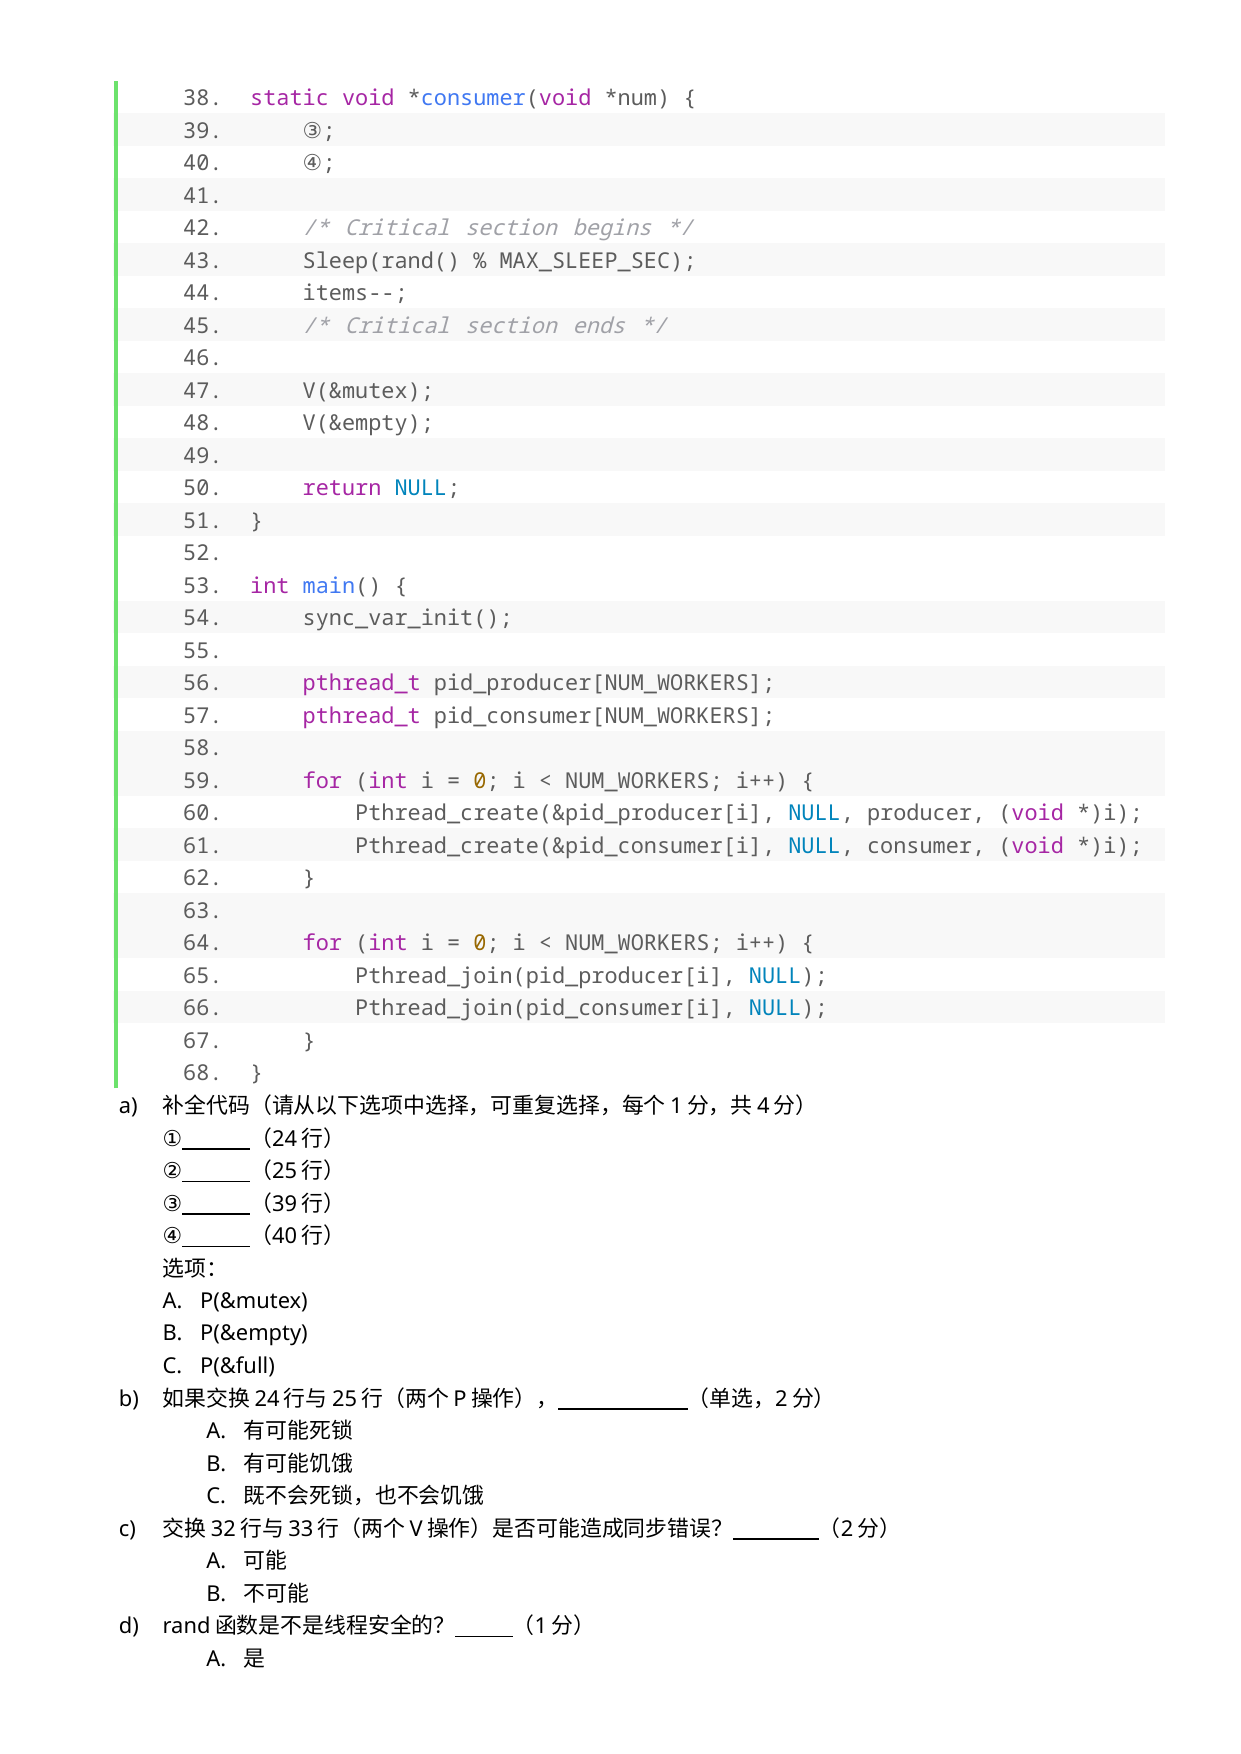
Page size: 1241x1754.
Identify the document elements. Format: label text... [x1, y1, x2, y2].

list static void *consumer(void *num) { [118, 81, 1165, 113]
list /* Critical section begins */ [118, 211, 1165, 243]
list ④ （40行） [162, 1218, 1165, 1251]
list P(&mutex) [162, 1283, 1165, 1316]
list V(&empty); [118, 406, 1165, 438]
list ④; [118, 146, 1165, 178]
list 既不会死锁，也不会饥饿 [206, 1478, 1165, 1511]
list 不可能 [206, 1576, 1165, 1608]
list sync_var_init(); [118, 601, 1165, 633]
list 选项： [162, 1251, 1165, 1283]
list ② （25行） [162, 1153, 1165, 1186]
list 补全代码（请从以下选项中选择，可重复选择，每个1分，共4分） [119, 1088, 1165, 1121]
list rand函数是不是线程安全的？ （1分） [119, 1608, 1165, 1641]
list 交换32行与33行（两个V操作）是否可能造成同步错误？ （2分） [119, 1511, 1165, 1543]
list Sleep(rand() % MAX_SLEEP_SEC); [118, 243, 1165, 276]
list V(&mutex); [118, 373, 1165, 406]
list pthread_t pid_consumer[NUM_WORKERS]; [118, 698, 1165, 731]
list P(&full) [162, 1348, 1165, 1381]
list } [118, 503, 1165, 536]
list 是 [206, 1641, 1165, 1673]
list } [118, 1023, 1165, 1056]
list pthread_t pid_producer[NUM_WORKERS]; [118, 666, 1165, 698]
list ③ （39行） [162, 1186, 1165, 1218]
list /* Critical section ends */ [118, 308, 1165, 341]
list 有可能死锁 [206, 1413, 1165, 1446]
list 可能 [206, 1543, 1165, 1576]
list return NULL; [118, 471, 1165, 503]
list 如果交换24行与25行（两个P操作）， （单选，2分） [119, 1381, 1165, 1413]
list } [118, 861, 1165, 893]
list for (int i = 0; i < NUM_WORKERS; i++) { [118, 763, 1165, 796]
list for (int i = 0; i < NUM_WORKERS; i++) { [118, 926, 1165, 958]
list Pthread_create(&pid_consumer[i], NULL, consumer, (void *)i); [118, 828, 1165, 861]
list 有可能饥饿 [206, 1446, 1165, 1478]
list P(&empty) [162, 1316, 1165, 1348]
list ③; [118, 113, 1165, 146]
list int main() { [118, 568, 1165, 601]
list items--; [118, 276, 1165, 308]
text ① （24行） [75, 1121, 1165, 1153]
list Pthread_join(pid_producer[i], NULL); [118, 958, 1165, 991]
list Pthread_create(&pid_producer[i], NULL, producer, (void *)i); [118, 796, 1165, 828]
list } [118, 1056, 1165, 1088]
list Pthread_join(pid_consumer[i], NULL); [118, 991, 1165, 1023]
